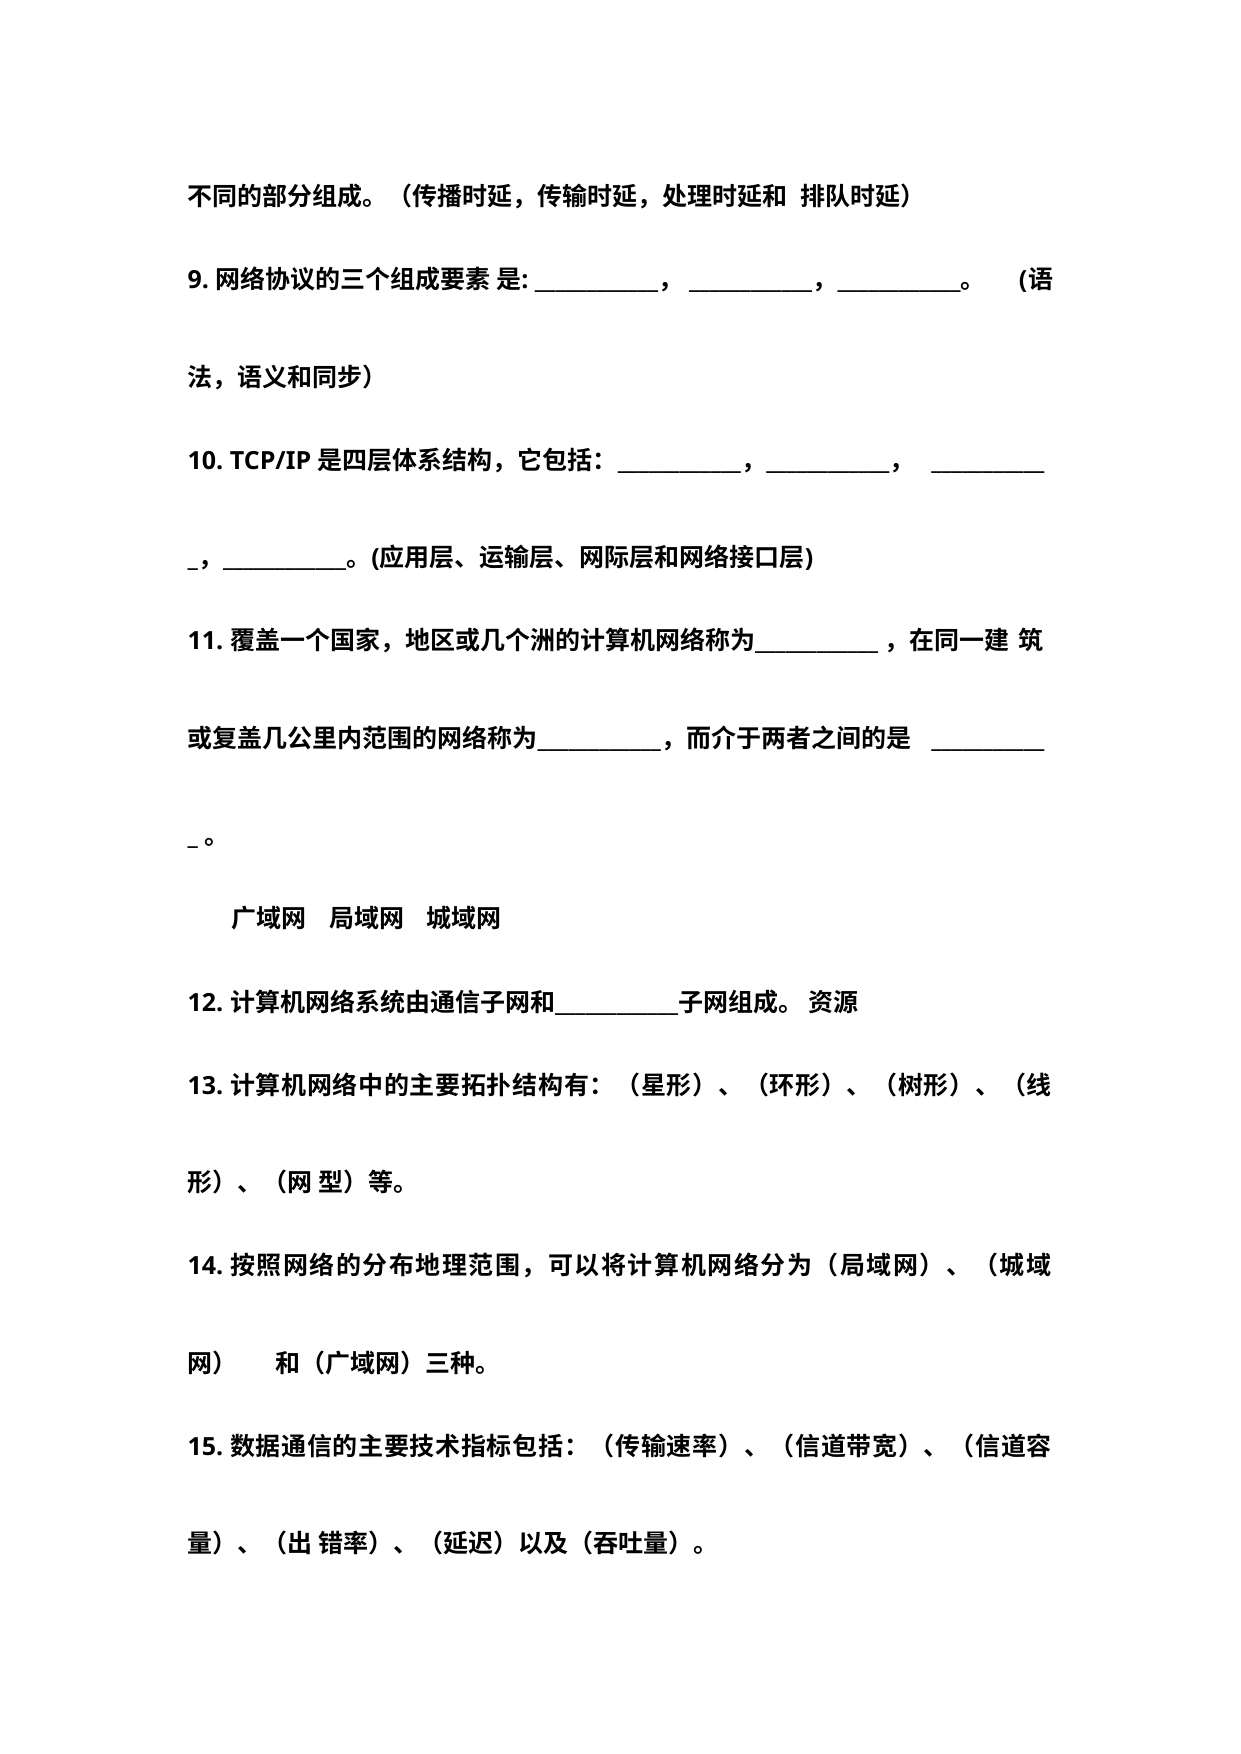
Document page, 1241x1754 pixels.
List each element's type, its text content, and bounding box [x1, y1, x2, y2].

text 10. TCP/IP 是四层体系结构，它包括：____________，____________， ____________，____________。(应用层、运输层、网际层和网络接口层) [187, 426, 1053, 588]
text 11. 覆盖一个国家，地区或几个洲的计算机网络称为____________ ，在同一建 筑或复盖几公里内范围的网络称为____________，而介于两者之间的是 ____________ 。 [187, 606, 1053, 866]
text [187, 162, 1053, 227]
text 广域网 局域网 城域网 [187, 884, 1053, 949]
list 数据通信的主要技术指标包括：（传输速率）、（信道带宽）、（信道容量）、（出 错率）、（延迟）以及（吞吐量）。 [187, 1412, 1053, 1574]
list 按照网络的分布地理范围，可以将计算机网络分为（局域网）、（城域网） 和（广域网）三种。 [187, 1231, 1053, 1394]
list 计算机网络系统由通信子网和____________子网组成。 资源 [187, 968, 1053, 1033]
list 计算机网络中的主要拓扑结构有：（星形）、（环形）、（树形）、（线形）、（网 型）等。 [187, 1051, 1053, 1213]
text 9. 网络协议的三个组成要素 是: ____________， ____________，____________。 (语法，语义和同步） [187, 245, 1053, 408]
